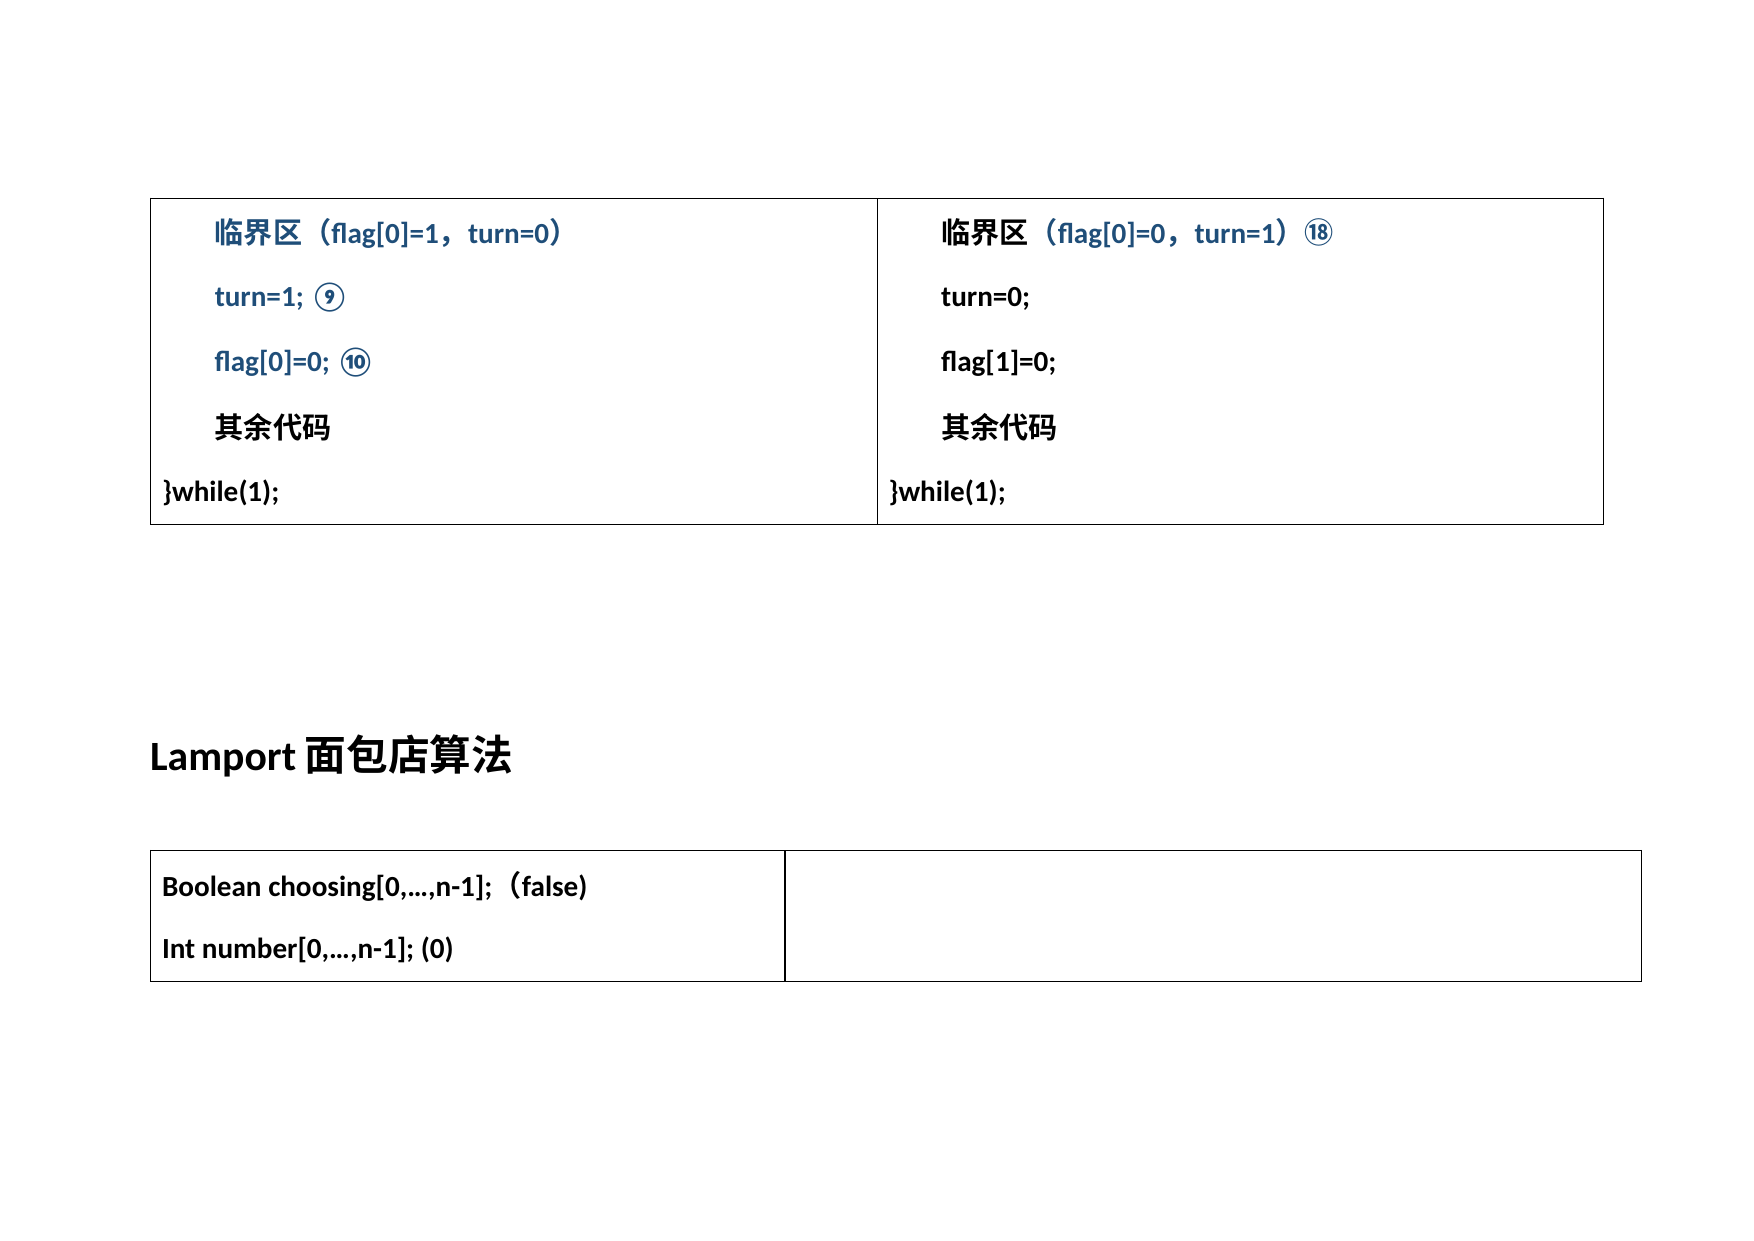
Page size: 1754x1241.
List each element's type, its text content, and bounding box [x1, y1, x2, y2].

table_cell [878, 199, 1603, 524]
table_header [786, 851, 1641, 981]
text Lamport面包店算法 [150, 720, 1604, 785]
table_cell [151, 199, 877, 524]
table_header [151, 851, 784, 981]
